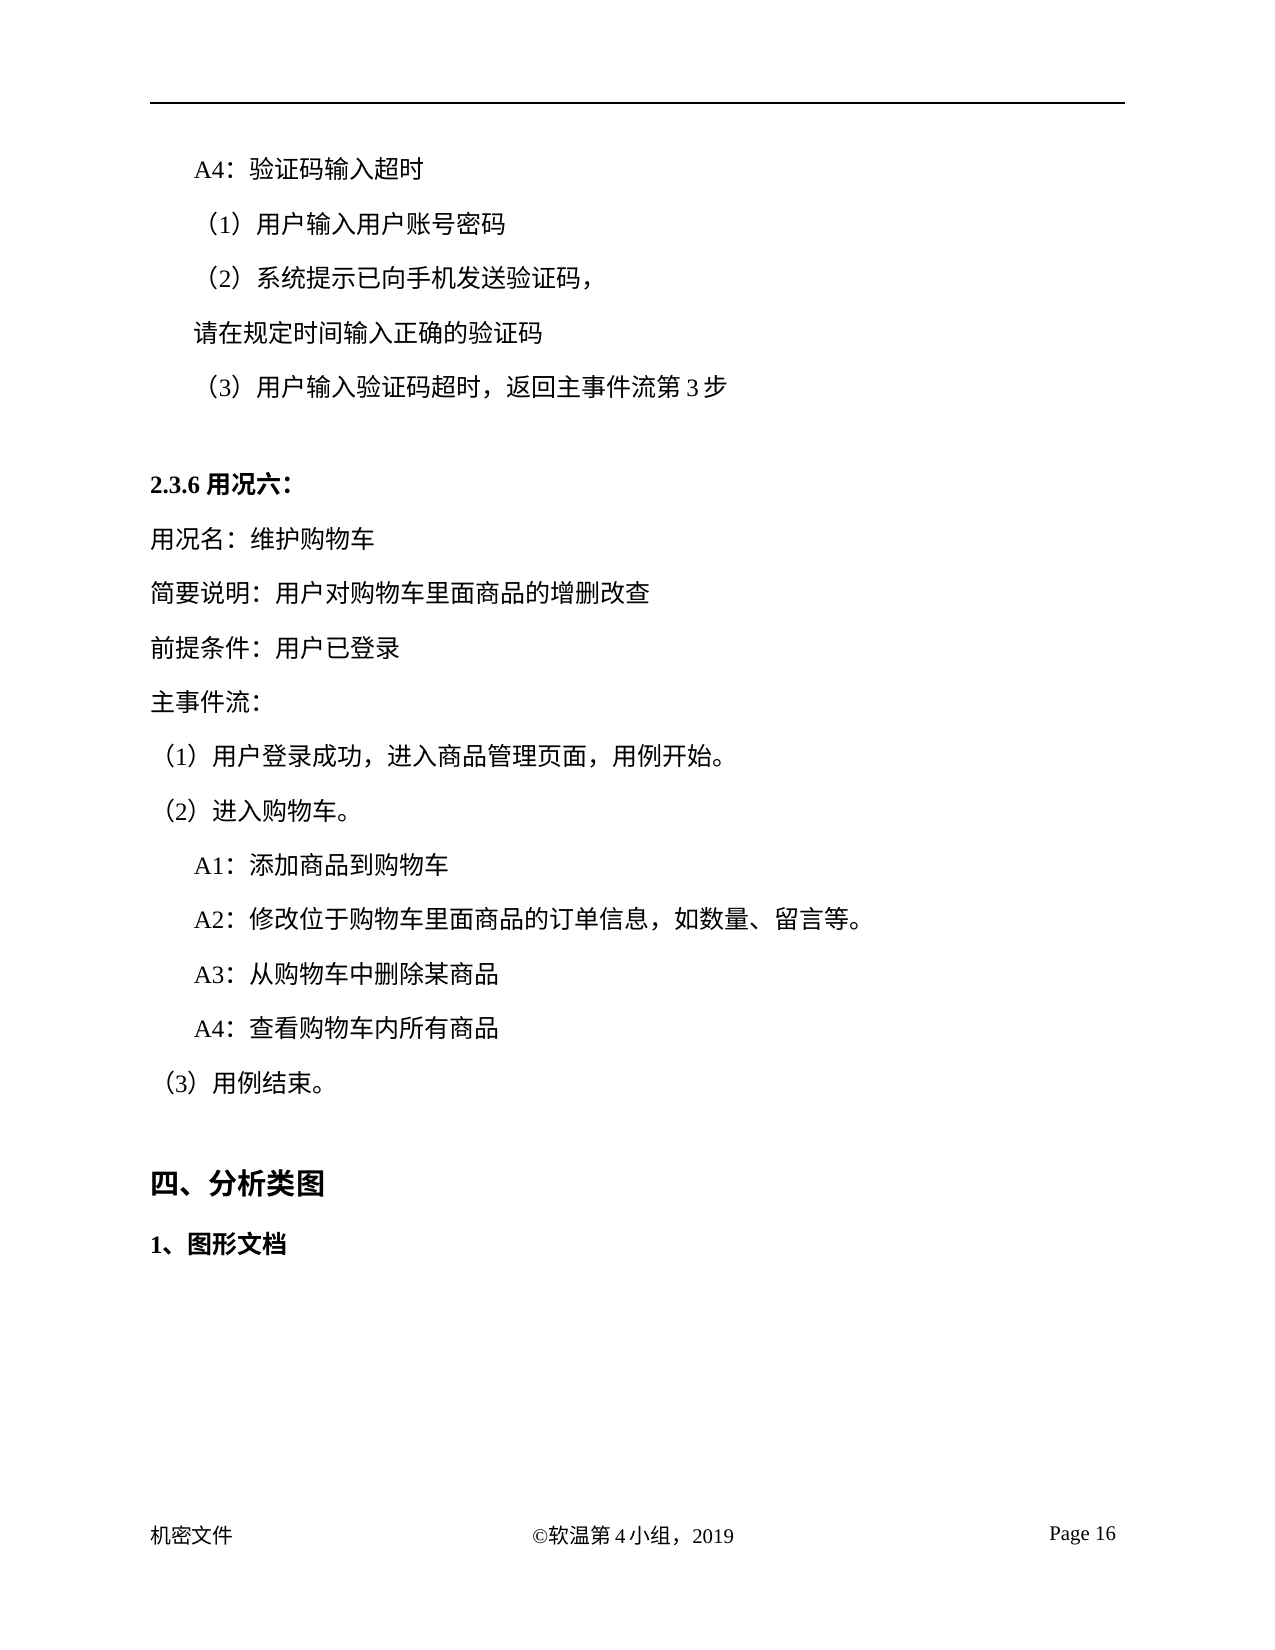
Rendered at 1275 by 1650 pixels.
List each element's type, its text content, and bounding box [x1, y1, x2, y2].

text 2.3.6 用况六： [150, 465, 1125, 501]
text A4：查看购物车内所有商品 [150, 1009, 1125, 1045]
list 用例结束。 [150, 1063, 1125, 1099]
text 主事件流： [150, 682, 1125, 719]
text 前提条件：用户已登录 [150, 628, 1125, 664]
text A3：从购物车中删除某商品 [150, 954, 1125, 991]
text A1：添加商品到购物车 [150, 846, 1125, 882]
list 图形文档 [150, 1224, 1125, 1260]
text （1）用户登录成功，进入商品管理页面，用例开始。 [150, 737, 1125, 773]
text A4：验证码输入超时 [150, 150, 1125, 186]
text （2）系统提示已向手机发送验证码， [150, 259, 1125, 295]
list 分析类图 [150, 1161, 1125, 1203]
text （2）进入购物车。 [150, 791, 1125, 827]
text （3）用户输入验证码超时，返回主事件流第3步 [150, 367, 1125, 404]
text 用况名：维护购物车 [150, 519, 1125, 556]
text 请在规定时间输入正确的验证码 [150, 313, 1125, 349]
text （1）用户输入用户账号密码 [150, 204, 1125, 241]
text 简要说明：用户对购物车里面商品的增删改查 [150, 574, 1125, 610]
text A2：修改位于购物车里面商品的订单信息，如数量、留言等。 [150, 900, 1125, 936]
